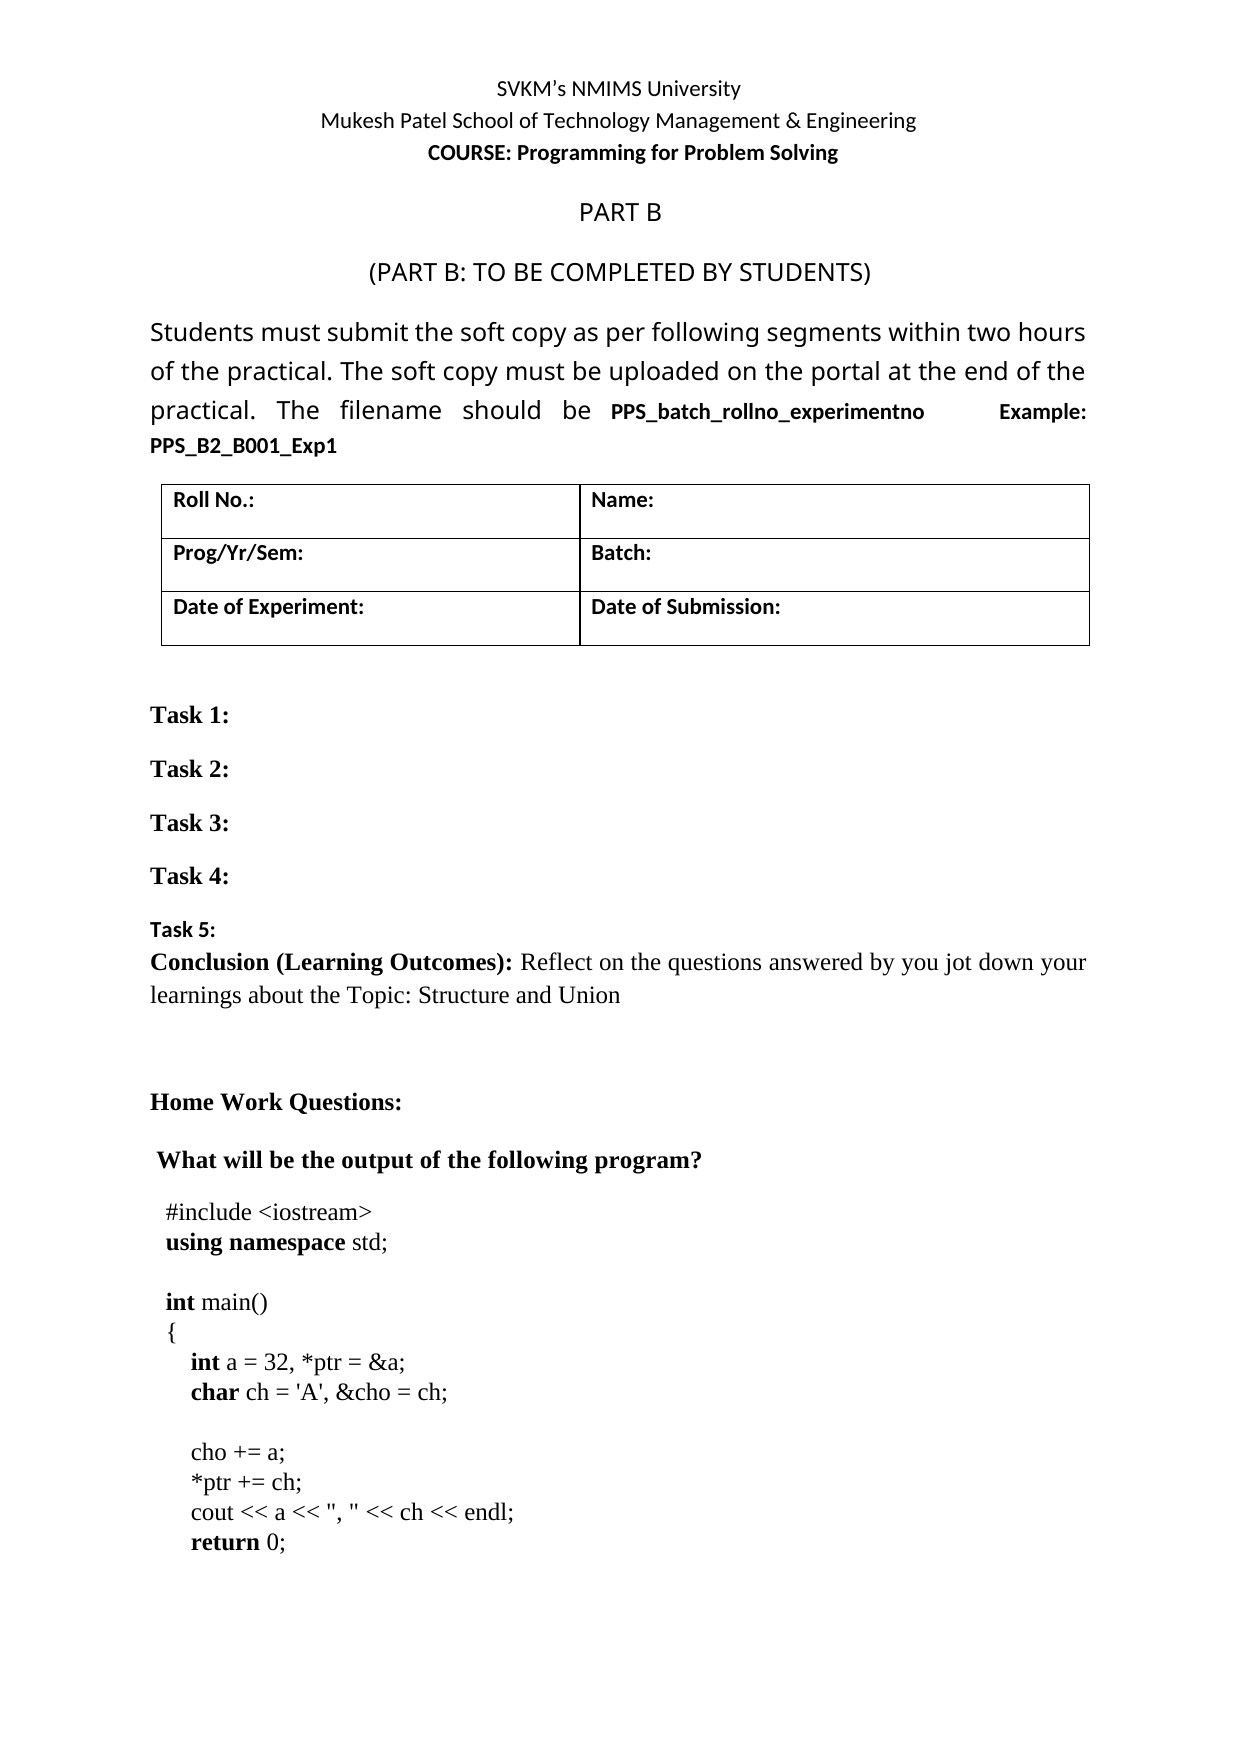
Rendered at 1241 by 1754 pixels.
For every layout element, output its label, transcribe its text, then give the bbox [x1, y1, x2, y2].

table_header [150, 1174, 1224, 1577]
text Task 4: [150, 861, 1090, 890]
table_cell Prog/Yr/Sem: [162, 539, 579, 591]
text Task 1: [150, 700, 1090, 729]
table_header Roll No.: [162, 485, 579, 537]
text PART B [150, 194, 1090, 228]
text (PART B: TO BE COMPLETED BY STUDENTS) [150, 254, 1090, 288]
text Students must submit the soft copy as per following segments within two hours of the practical. The soft copy must be uploaded on the portal at the end of the practical. The filename should be PPS_batch_rollno_experimentno Example: PPS_B2_B001_Exp1 [150, 314, 1087, 459]
table_cell Date of Experiment: [162, 592, 579, 645]
text Home Work Questions: [150, 1087, 1090, 1116]
text What will be the output of the following program? [150, 1145, 1090, 1174]
table_header Name: [581, 485, 1089, 537]
list Task 5: [87, 915, 1087, 943]
text Task 2: [150, 754, 1090, 782]
list Conclusion (Learning Outcomes): Reflect on the questions answered by you jot down your learnings about the Topic: Structure and Union [150, 947, 1087, 1009]
table_cell Date of Submission: [581, 592, 1089, 645]
table_cell Batch: [581, 539, 1089, 591]
text Task 3: [150, 808, 1090, 836]
